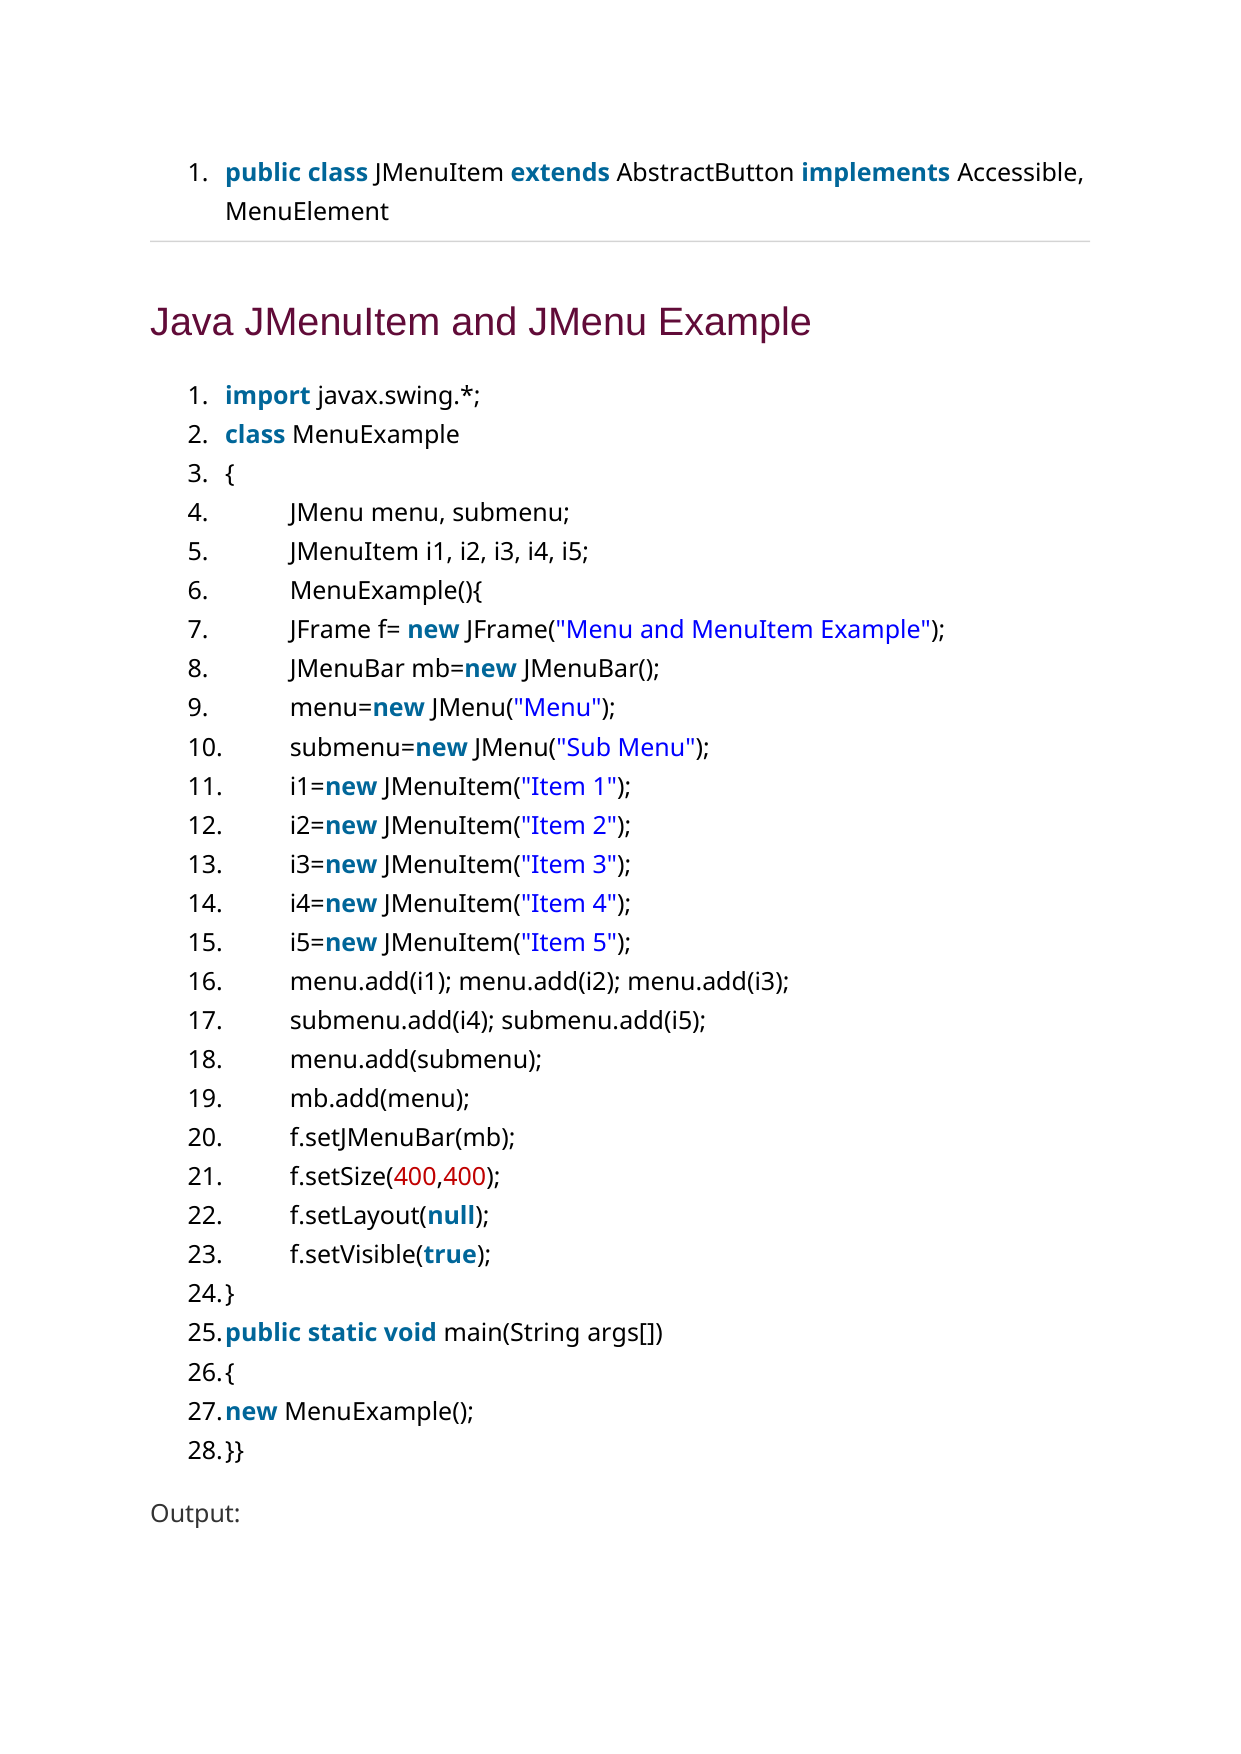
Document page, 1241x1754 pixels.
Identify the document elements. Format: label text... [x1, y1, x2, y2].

list }} [187, 1427, 1090, 1466]
list class MenuExample [187, 412, 1090, 451]
list i2=new JMenuItem("Item 2"); [187, 802, 1090, 841]
list i4=new JMenuItem("Item 4"); [187, 880, 1090, 919]
list JFrame f= new JFrame("Menu and MenuItem Example"); [187, 607, 1090, 646]
list f.setVisible(true); [187, 1232, 1090, 1271]
list { [187, 1349, 1090, 1388]
list menu=new JMenu("Menu"); [187, 685, 1090, 724]
list } [187, 1271, 1090, 1310]
list mb.add(menu); [187, 1076, 1090, 1115]
list menu.add(submenu); [187, 1037, 1090, 1076]
list JMenuBar mb=new JMenuBar(); [187, 646, 1090, 685]
list public class JMenuItem extends AbstractButton implements Accessible, MenuElement [187, 150, 1090, 228]
text Java JMenuItem and JMenu Example [150, 298, 1090, 343]
list JMenuItem i1, i2, i3, i4, i5; [187, 529, 1090, 568]
list f.setJMenuBar(mb); [187, 1115, 1090, 1154]
list JMenu menu, submenu; [187, 490, 1090, 529]
text Output: [150, 1496, 1090, 1529]
list { [187, 451, 1090, 490]
list submenu=new JMenu("Sub Menu"); [187, 724, 1090, 763]
list public static void main(String args[]) [187, 1310, 1090, 1349]
list menu.add(i1); menu.add(i2); menu.add(i3); [187, 958, 1090, 998]
list f.setLayout(null); [187, 1193, 1090, 1232]
list f.setSize(400,400); [187, 1154, 1090, 1193]
list submenu.add(i4); submenu.add(i5); [187, 998, 1090, 1037]
list import javax.swing.*; [187, 373, 1090, 412]
list i3=new JMenuItem("Item 3"); [187, 841, 1090, 880]
list i1=new JMenuItem("Item 1"); [187, 763, 1090, 802]
list i5=new JMenuItem("Item 5"); [187, 919, 1090, 958]
list MenuExample(){ [187, 568, 1090, 607]
list new MenuExample(); [187, 1388, 1090, 1427]
